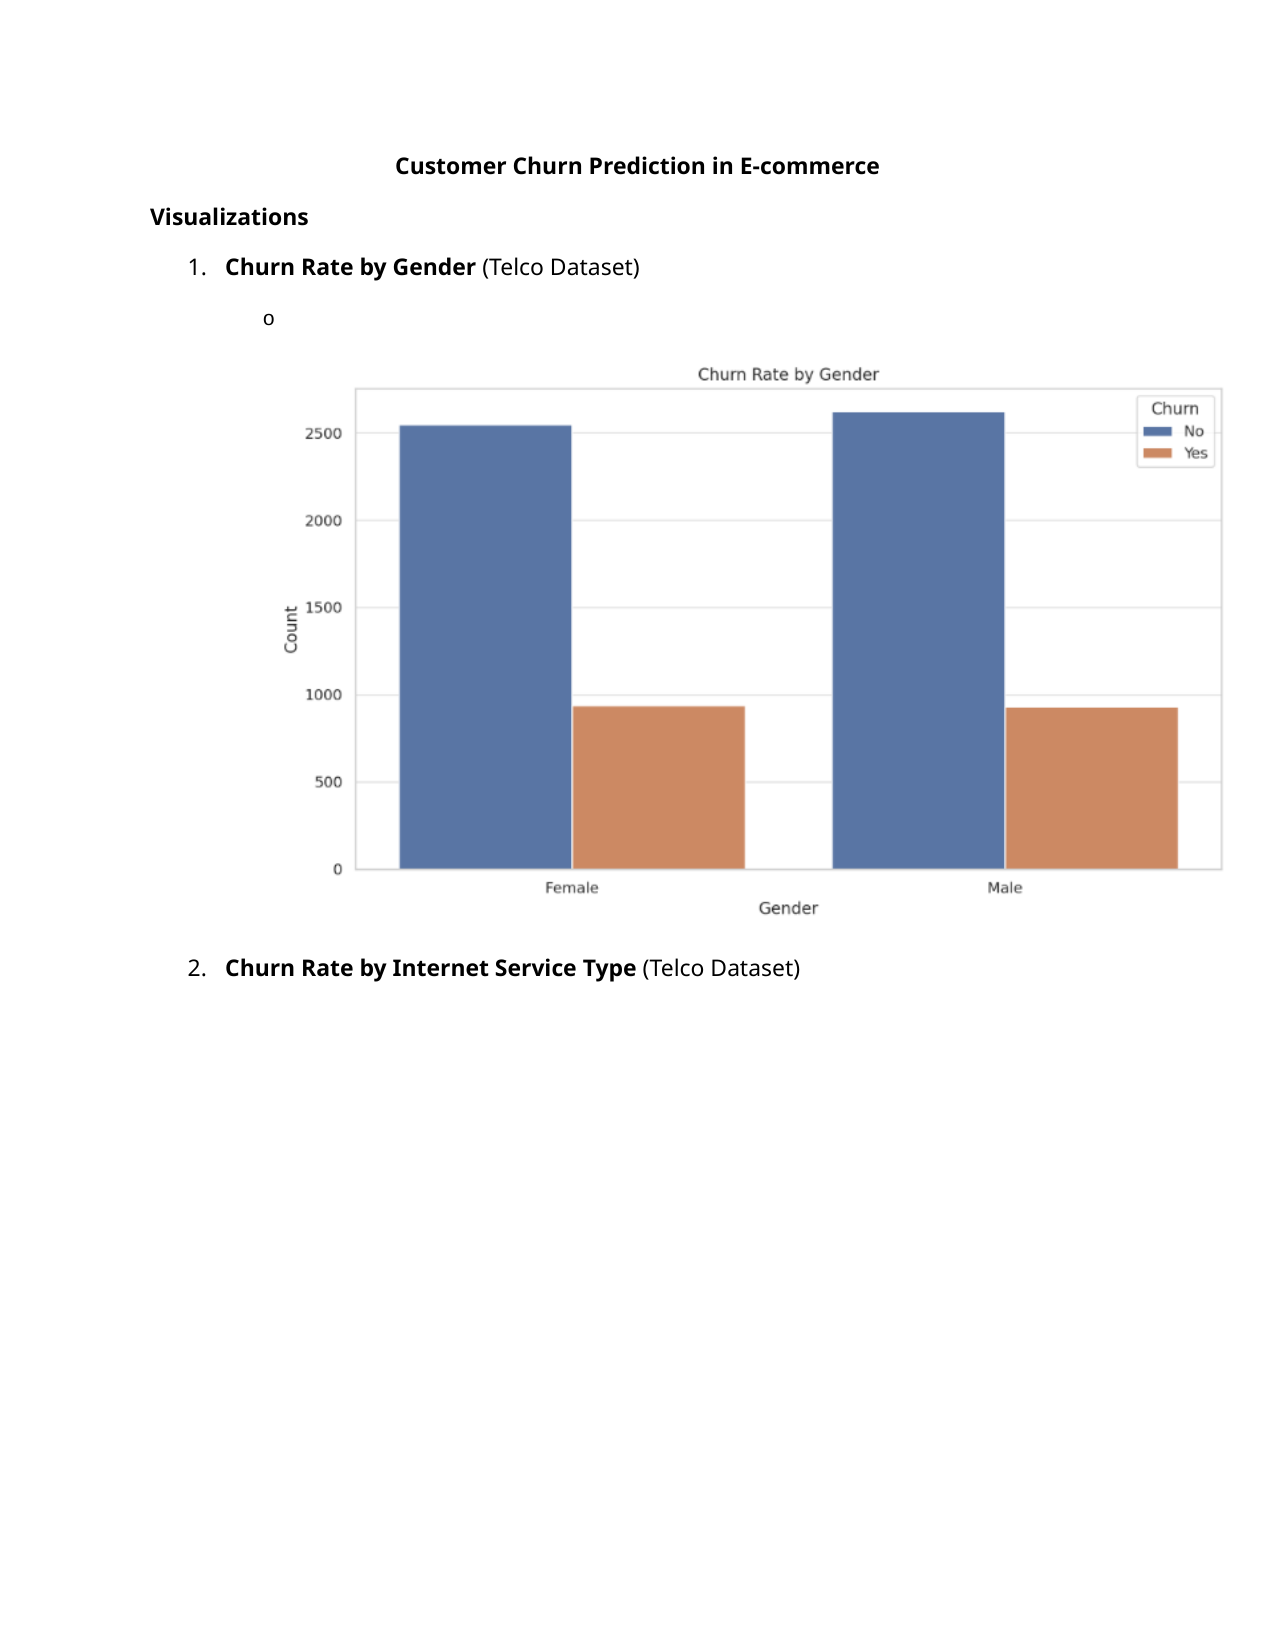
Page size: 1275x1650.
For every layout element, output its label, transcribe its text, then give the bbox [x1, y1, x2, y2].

text Customer Churn Prediction in E-commerce [150, 150, 1125, 181]
text Visualizations [150, 200, 1125, 232]
picture [262, 335, 1238, 934]
list Churn Rate by Gender (Telco Dataset) [187, 251, 1125, 282]
list Churn Rate by Internet Service Type (Telco Dataset) [187, 952, 1125, 984]
